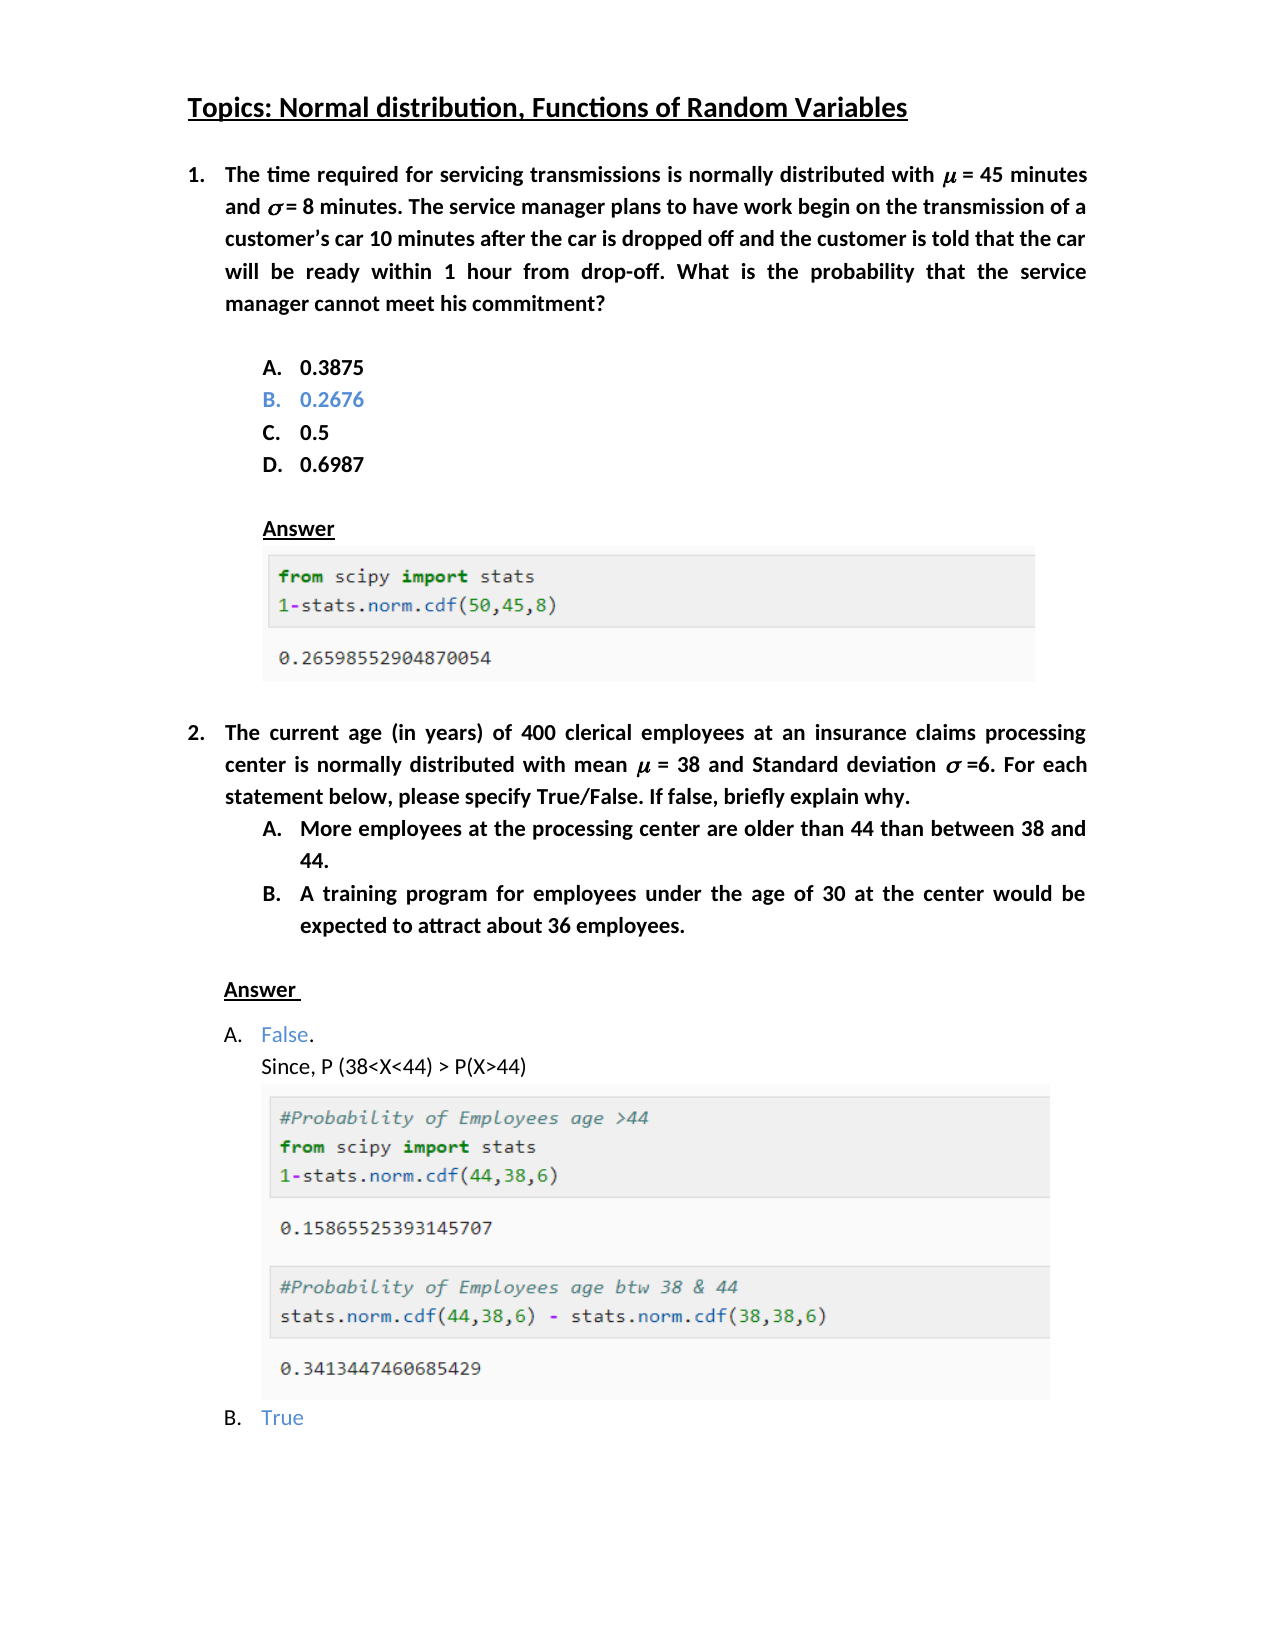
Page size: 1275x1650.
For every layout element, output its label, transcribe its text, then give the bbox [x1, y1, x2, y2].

text Answer [187, 975, 1087, 1003]
picture [261, 1084, 1050, 1400]
text Answer [187, 514, 1087, 542]
list The current age (in years) of 400 clerical employees at an insurance claims processing center is normally distributed with mean = 38 and Standard deviation =6. For each statement below, please specify True/False. If false, briefly explain why. [187, 718, 1087, 810]
list 0.5 [262, 418, 1087, 446]
list 0.3875 [262, 353, 1087, 381]
picture [262, 546, 1035, 682]
list The time required for servicing transmissions is normally distributed with = 45 minutes and = 8 minutes. The service manager plans to have work begin on the transmission of a customer’s car 10 minutes after the car is dropped off and the customer is told that the car will be ready within 1 hour from drop-off. What is the probability that the service manager cannot meet his commitment? [187, 160, 1087, 317]
list More employees at the processing center are older than 44 than between 38 and 44. [262, 814, 1087, 874]
text Topics: Normal distribution, Functions of Random Variables [187, 89, 1087, 124]
list A training program for employees under the age of 30 at the center would be expected to attract about 36 employees. [262, 879, 1087, 939]
list 0.2676 [262, 386, 1087, 413]
list 0.6987 [262, 450, 1087, 478]
list True [224, 1403, 1087, 1432]
list False. [224, 1020, 1087, 1048]
list Since, P (38<X<44) > P(X>44) [261, 1052, 1087, 1080]
